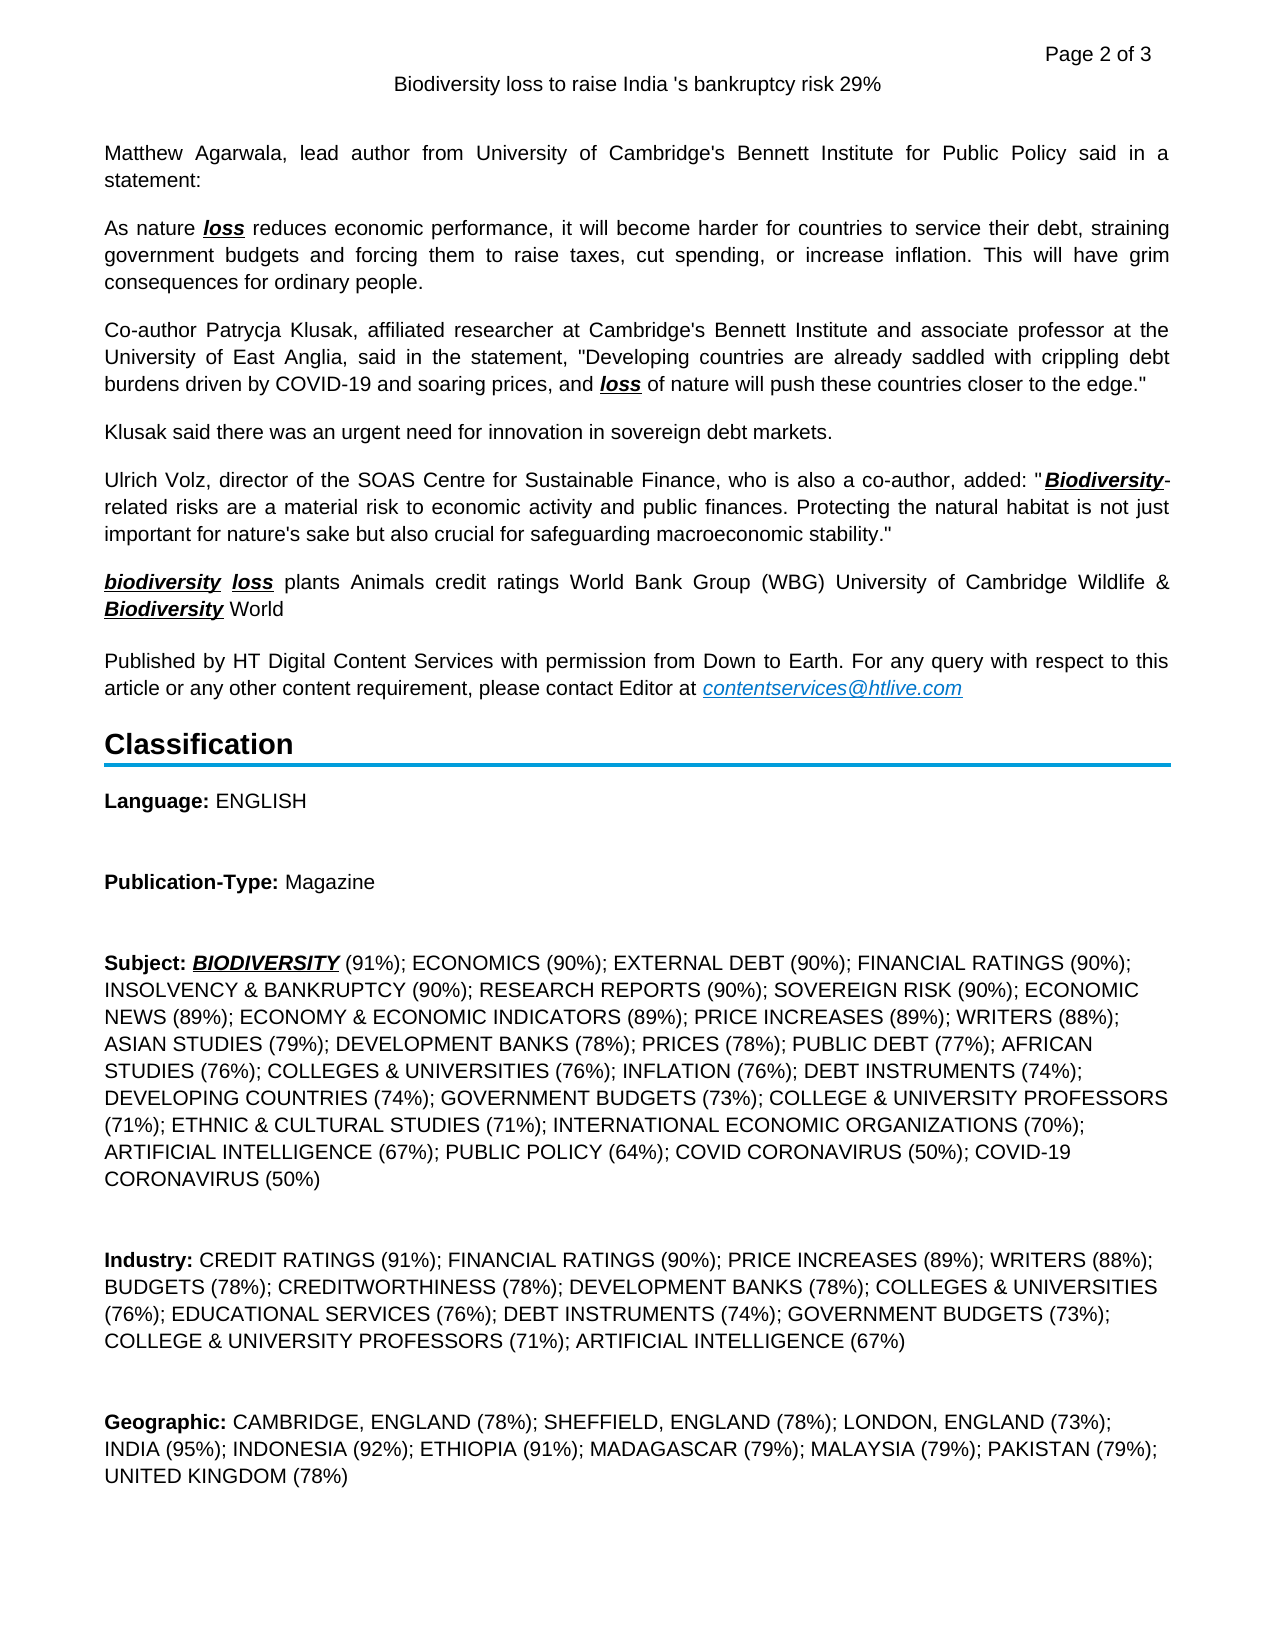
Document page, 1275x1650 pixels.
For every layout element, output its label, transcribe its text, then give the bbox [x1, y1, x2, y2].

text Language: ENGLISH [104, 786, 1171, 813]
text Published by HT Digital Content Services with permission from Down to Earth. For any query with respect to this article or any other content requirement, please contact Editor at contentservices@htlive.com [104, 646, 1171, 700]
text Subject: BIODIVERSITY (91%); ECONOMICS (90%); EXTERNAL DEBT (90%); FINANCIAL RATINGS (90%); INSOLVENCY & BANKRUPTCY (90%); RESEARCH REPORTS (90%); SOVEREIGN RISK (90%); ECONOMIC NEWS (89%); ECONOMY & ECONOMIC INDICATORS (89%); PRICE INCREASES (89%); WRITERS (88%); ASIAN STUDIES (79%); DEVELOPMENT BANKS (78%); PRICES (78%); PUBLIC DEBT (77%); AFRICAN STUDIES (76%); COLLEGES & UNIVERSITIES (76%); INFLATION (76%); DEBT INSTRUMENTS (74%); DEVELOPING COUNTRIES (74%); GOVERNMENT BUDGETS (73%); COLLEGE & UNIVERSITY PROFESSORS (71%); ETHNIC & CULTURAL STUDIES (71%); INTERNATIONAL ECONOMIC ORGANIZATIONS (70%); ARTIFICIAL INTELLIGENCE (67%); PUBLIC POLICY (64%); COVID CORONAVIRUS (50%); COVID-19 CORONAVIRUS (50%) [104, 918, 1171, 1191]
text Geographic: CAMBRIDGE, ENGLAND (78%); SHEFFIELD, ENGLAND (78%); LONDON, ENGLAND (73%); INDIA (95%); INDONESIA (92%); ETHIOPIA (91%); MADAGASCAR (79%); MALAYSIA (79%); PAKISTAN (79%); UNITED KINGDOM (78%) [104, 1378, 1171, 1488]
text Co-author Patrycja Klusak, affiliated researcher at Cambridge's Bennett Institute and associate professor at the University of East Anglia, said in the statement, "Developing countries are already saddled with crippling debt burdens driven by COVID-19 and soaring prices, and loss of nature will push these countries closer to the edge." [104, 314, 1171, 396]
text Publication-Type: Magazine [104, 838, 1171, 893]
text Matthew Agarwala, lead author from University of Cambridge's Bennett Institute for Public Policy said in a statement: [104, 137, 1171, 192]
text As nature loss reduces economic performance, it will become harder for countries to service their debt, straining government budgets and forcing them to raise taxes, cut spending, or increase inflation. This will have grim consequences for ordinary people. [104, 212, 1171, 294]
text Industry: CREDIT RATINGS (91%); FINANCIAL RATINGS (90%); PRICE INCREASES (89%); WRITERS (88%); BUDGETS (78%); CREDITWORTHINESS (78%); DEVELOPMENT BANKS (78%); COLLEGES & UNIVERSITIES (76%); EDUCATIONAL SERVICES (76%); DEBT INSTRUMENTS (74%); GOVERNMENT BUDGETS (73%); COLLEGE & UNIVERSITY PROFESSORS (71%); ARTIFICIAL INTELLIGENCE (67%) [104, 1216, 1171, 1353]
text Classification [104, 725, 1171, 760]
text Ulrich Volz, director of the SOAS Centre for Sustainable Finance, who is also a co-author, added: "Biodiversity-related risks are a material risk to economic activity and public finances. Protecting the natural habitat is not just important for nature's sake but also crucial for safeguarding macroeconomic stability." [104, 464, 1171, 546]
text biodiversity loss plants Animals credit ratings World Bank Group (WBG) University of Cambridge Wildlife & Biodiversity World [104, 567, 1171, 621]
text Klusak said there was an urgent need for innovation in sovereign debt markets. [104, 417, 1171, 444]
